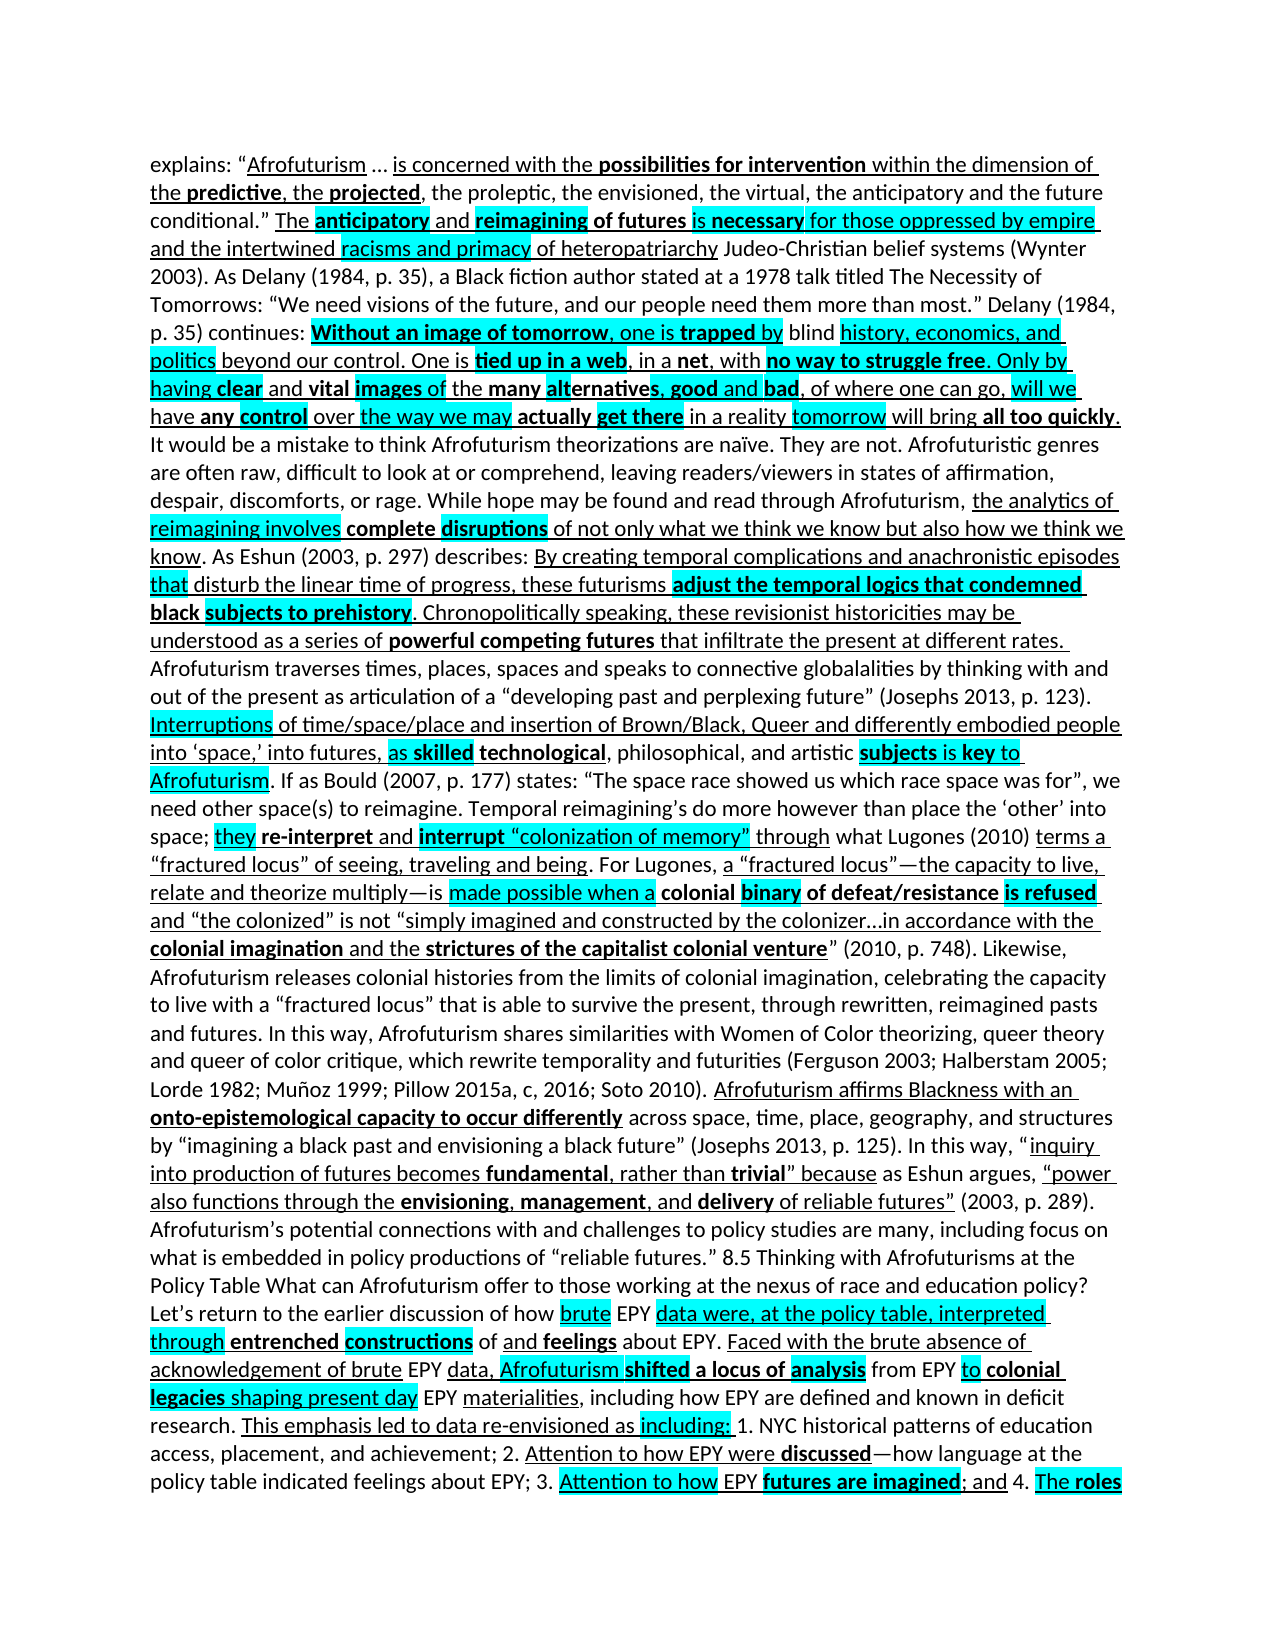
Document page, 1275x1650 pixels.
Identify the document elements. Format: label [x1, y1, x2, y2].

text [150, 150, 1125, 538]
text [150, 540, 1125, 1495]
